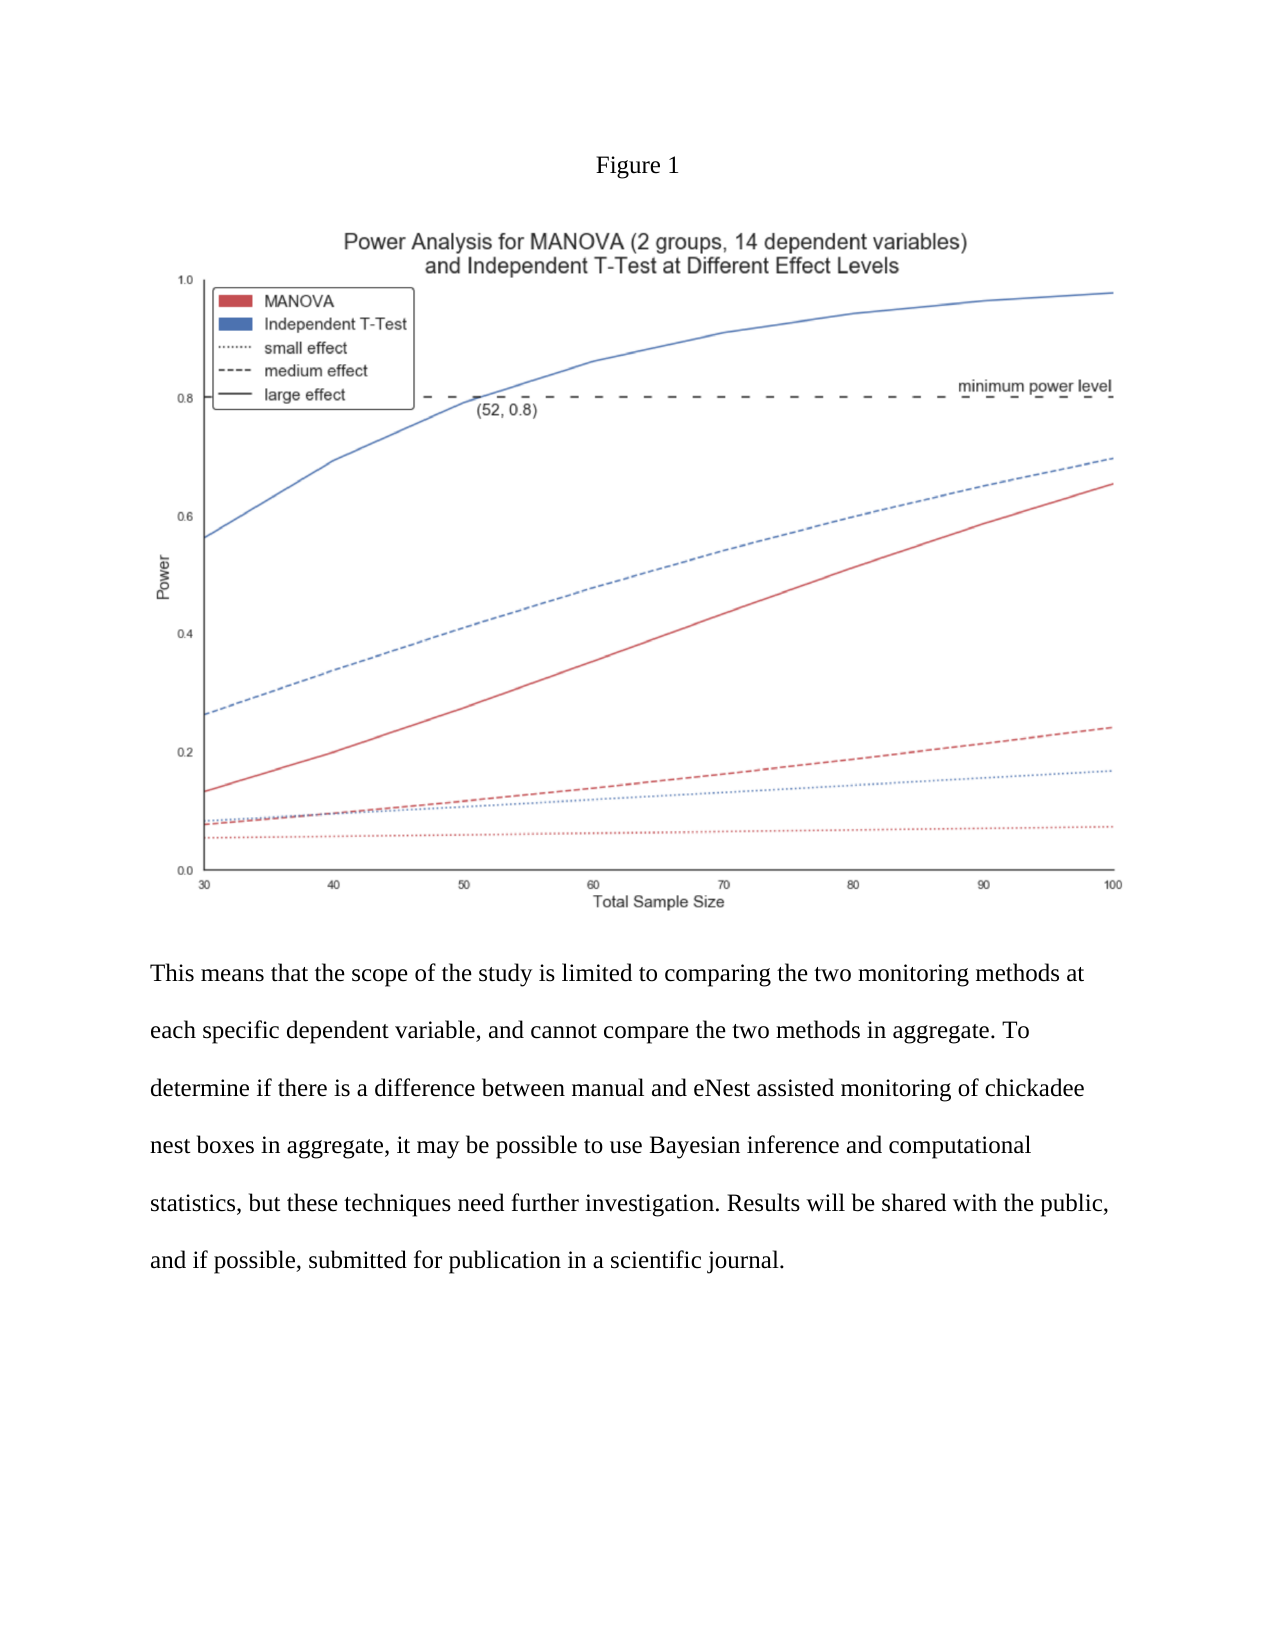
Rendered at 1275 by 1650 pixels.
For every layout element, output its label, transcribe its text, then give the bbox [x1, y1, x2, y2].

picture [150, 224, 1125, 913]
text This means that the scope of the study is limited to comparing the two monitoring methods at each specific dependent variable, and cannot compare the two methods in aggregate. To determine if there is a difference between manual and eNest assisted monitoring of chickadee nest boxes in aggregate, it may be possible to use Bayesian inference and computational statistics, but these techniques need further investigation. Results will be shared with the public, and if possible, submitted for publication in a scientific journal. [150, 958, 1125, 1274]
text Figure 1 [150, 150, 1125, 179]
